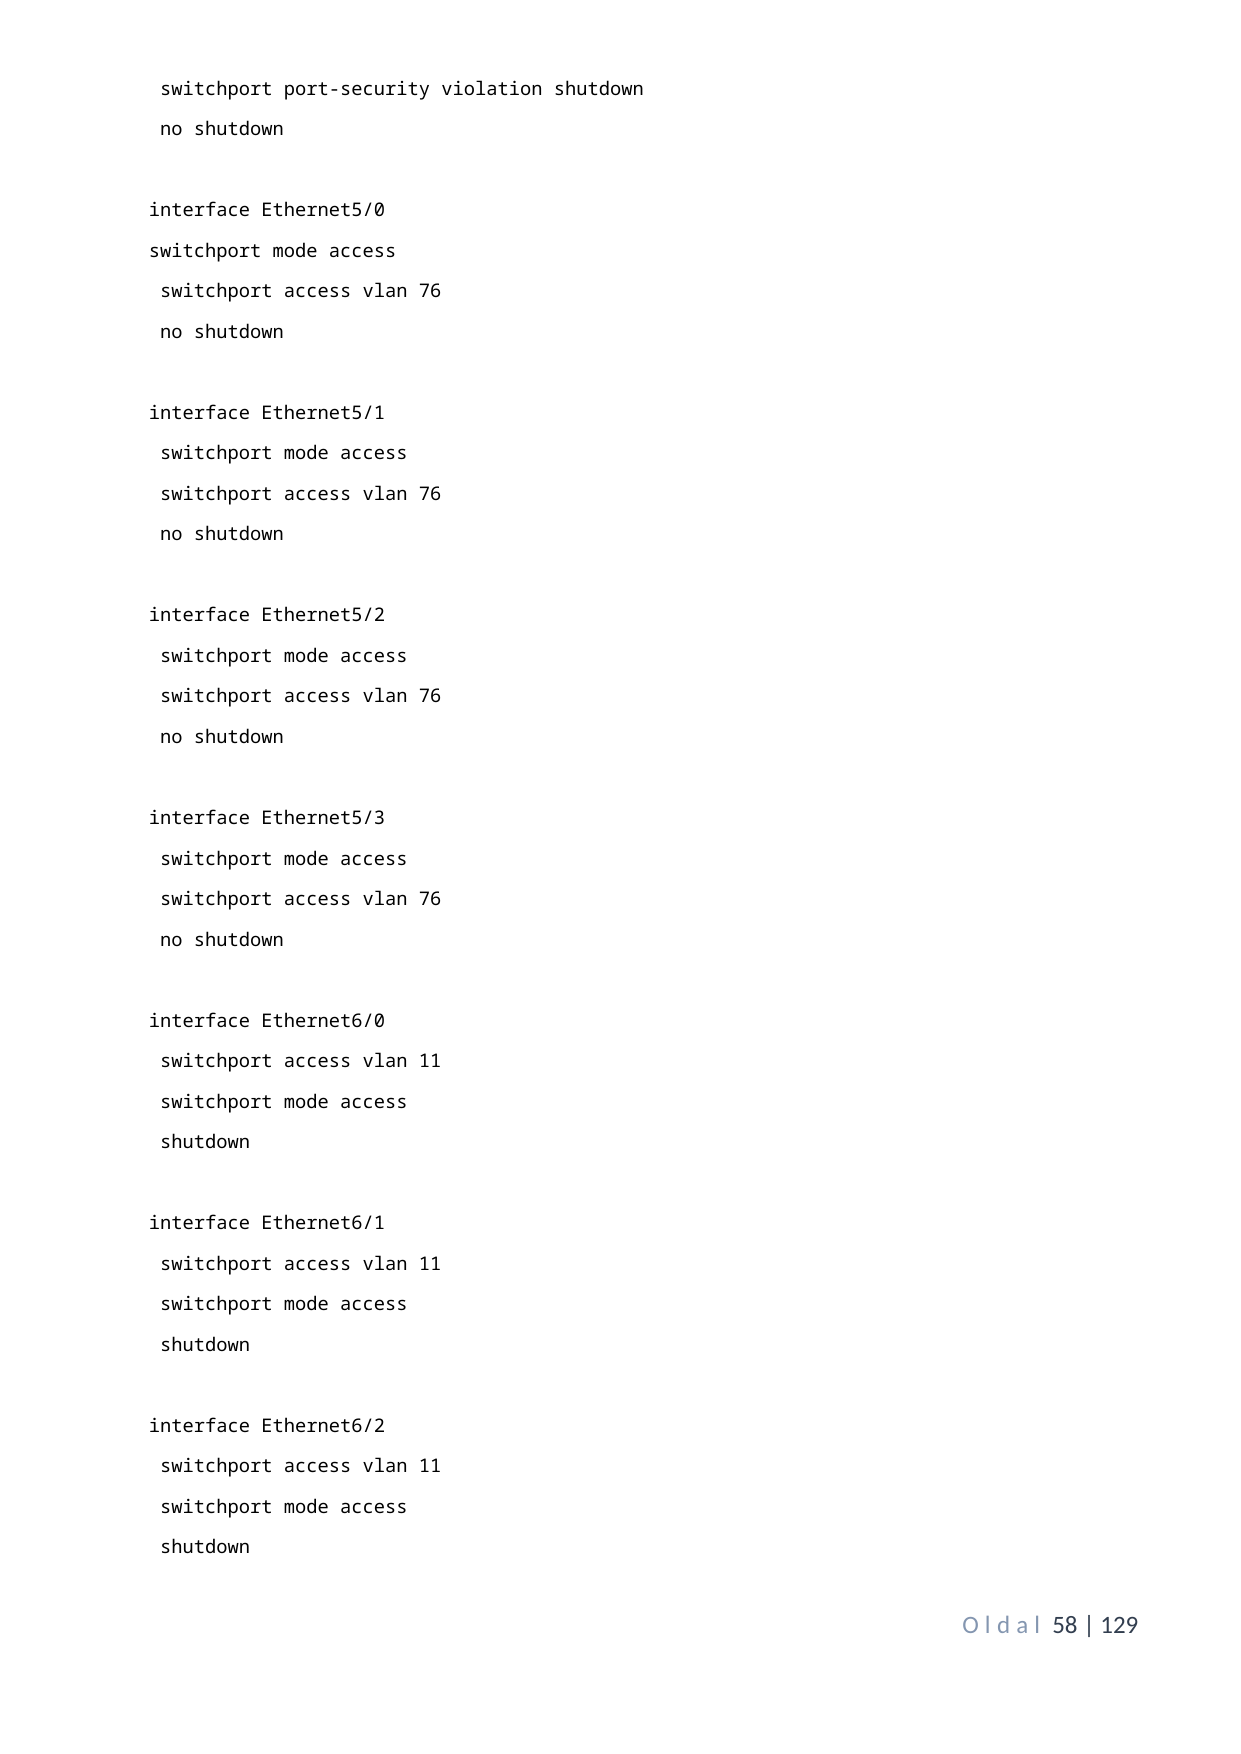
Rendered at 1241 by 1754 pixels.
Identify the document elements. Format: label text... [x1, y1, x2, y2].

text shutdown [149, 1534, 1165, 1559]
text interface Ethernet6/2 [149, 1412, 1165, 1438]
text interface Ethernet5/3 [149, 804, 1165, 830]
text no shutdown [149, 926, 1165, 951]
text switchport access vlan 11 [149, 1047, 1165, 1073]
text switchport access vlan 76 [149, 683, 1165, 708]
text switchport mode access [149, 1088, 1165, 1113]
text interface Ethernet6/1 [149, 1209, 1165, 1235]
text switchport access vlan 11 [149, 1453, 1165, 1478]
text shutdown [149, 1128, 1165, 1154]
text switchport mode access [149, 845, 1165, 870]
text switchport access vlan 76 [149, 885, 1165, 911]
text interface Ethernet5/0 [149, 197, 1165, 222]
text shutdown [149, 1331, 1165, 1357]
text switchport port-security violation shutdown [149, 75, 1165, 101]
text switchport mode access [149, 237, 1165, 263]
text no shutdown [149, 318, 1165, 344]
text switchport access vlan 11 [149, 1250, 1165, 1276]
text interface Ethernet5/1 [149, 399, 1165, 425]
text no shutdown [149, 723, 1165, 749]
text switchport mode access [149, 642, 1165, 668]
text no shutdown [149, 116, 1165, 141]
text interface Ethernet5/2 [149, 602, 1165, 627]
text switchport mode access [149, 1291, 1165, 1316]
text switchport mode access [149, 440, 1165, 465]
text switchport access vlan 76 [149, 480, 1165, 506]
text no shutdown [149, 521, 1165, 546]
text switchport access vlan 76 [149, 278, 1165, 303]
text switchport mode access [149, 1493, 1165, 1519]
text interface Ethernet6/0 [149, 1007, 1165, 1032]
